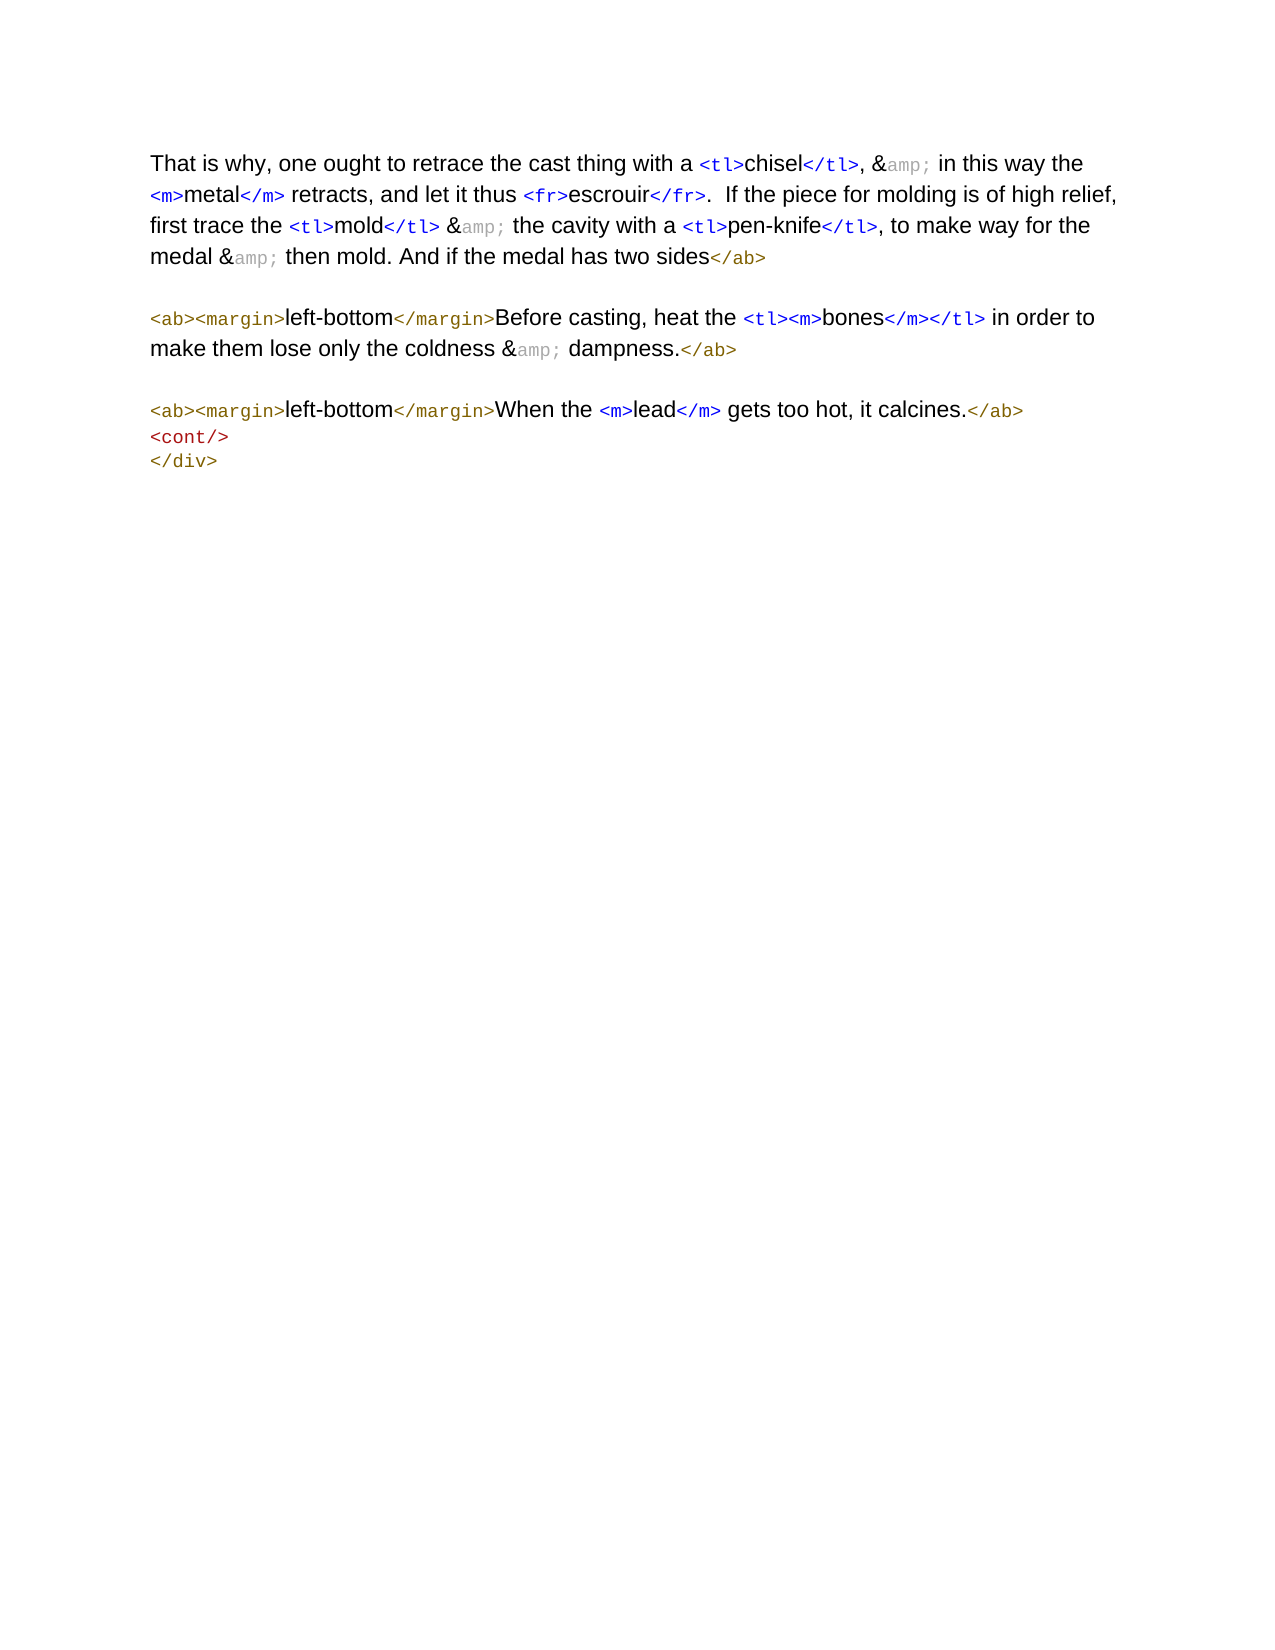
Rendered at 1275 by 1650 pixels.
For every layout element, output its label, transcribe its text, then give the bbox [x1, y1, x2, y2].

text <ab><margin>left-bottom</margin>When the <m>lead</m> gets too hot, it calcines.</ab> [150, 396, 1125, 423]
text <ab><margin>left-bottom</margin>Before casting, heat the <tl><m>bones</m></tl> in order to make them lose only the coldness &amp; dampness.</ab> [150, 304, 1125, 362]
text </div> [150, 452, 1125, 473]
text <cont/> [150, 428, 1125, 449]
